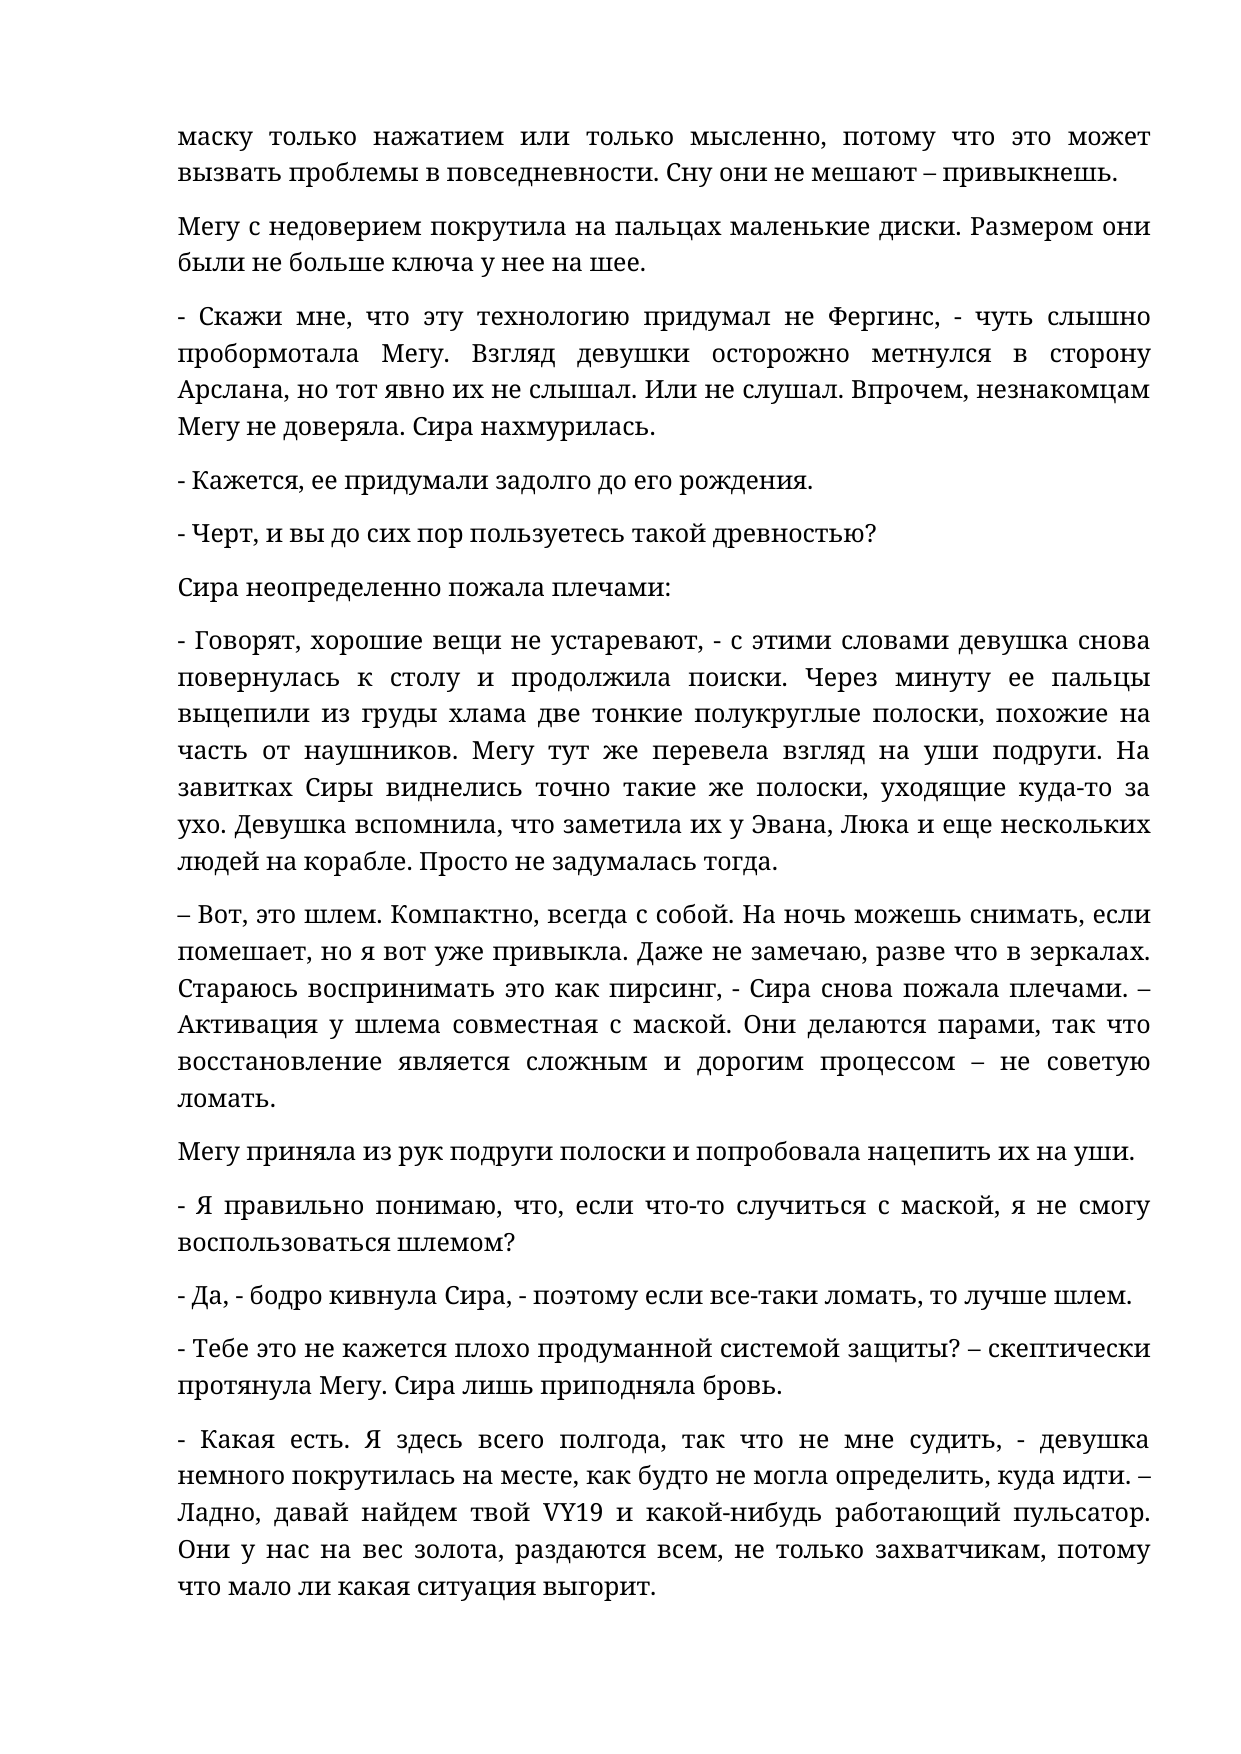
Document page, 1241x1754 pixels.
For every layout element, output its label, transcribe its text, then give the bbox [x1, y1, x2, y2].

text - Говорят, хорошие вещи не устаревают, - с этими словами девушка снова повернулась к столу и продолжила поиски. Через минуту ее пальцы выцепили из груды хлама две тонкие полукруглые полоски, похожие на часть от наушников. Мегу тут же перевела взгляд на уши подруги. На завитках Сиры виднелись точно такие же полоски, уходящие куда-то за ухо. Девушка вспомнила, что заметила их у Эвана, Люка и еще нескольких людей на корабле. Просто не задумалась тогда. [177, 623, 1152, 877]
text - Какая есть. Я здесь всего полгода, так что не мне судить, - девушка немного покрутилась на месте, как будто не могла определить, куда идти. – Ладно, давай найдем твой VY19 и какой-нибудь работающий пульсатор. Они у нас на вес золота, раздаются всем, не только захватчикам, потому что мало ли какая ситуация выгорит. [177, 1421, 1152, 1602]
text - Скажи мне, что эту технологию придумал не Фергинс, - чуть слышно пробормотала Мегу. Взгляд девушки осторожно метнулся в сторону Арслана, но тот явно их не слышал. Или не слушал. Впрочем, незнакомцам Мегу не доверяла. Сира нахмурилась. [177, 298, 1152, 443]
text - Я правильно понимаю, что, если что-то случиться с маской, я не смогу воспользоваться шлемом? [177, 1187, 1152, 1258]
text Сира неопределенно пожала плечами: [177, 569, 1152, 603]
text – Вот, это шлем. Компактно, всегда с собой. На ночь можешь снимать, если помешает, но я вот уже привыкла. Даже не замечаю, разве что в зеркалах. Стараюсь воспринимать это как пирсинг, - Сира снова пожала плечами. – Активация у шлема совместная с маской. Они делаются парами, так что восстановление является сложным и дорогим процессом – не советую ломать. [177, 897, 1152, 1114]
text - Да, - бодро кивнула Сира, - поэтому если все-таки ломать, то лучше шлем. [177, 1278, 1152, 1312]
text - Черт, и вы до сих пор пользуетесь такой древностью? [177, 516, 1152, 550]
text - Кажется, ее придумали задолго до его рождения. [177, 462, 1152, 496]
text Мегу приняла из рук подруги полоски и попробовала нацепить их на уши. [177, 1134, 1152, 1168]
text Мегу с недоверием покрутила на пальцах маленькие диски. Размером они были не больше ключа у нее на шее. [177, 208, 1152, 279]
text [177, 118, 1152, 189]
text - Тебе это не кажется плохо продуманной системой защиты? – скептически протянула Мегу. Сира лишь приподняла бровь. [177, 1331, 1152, 1402]
